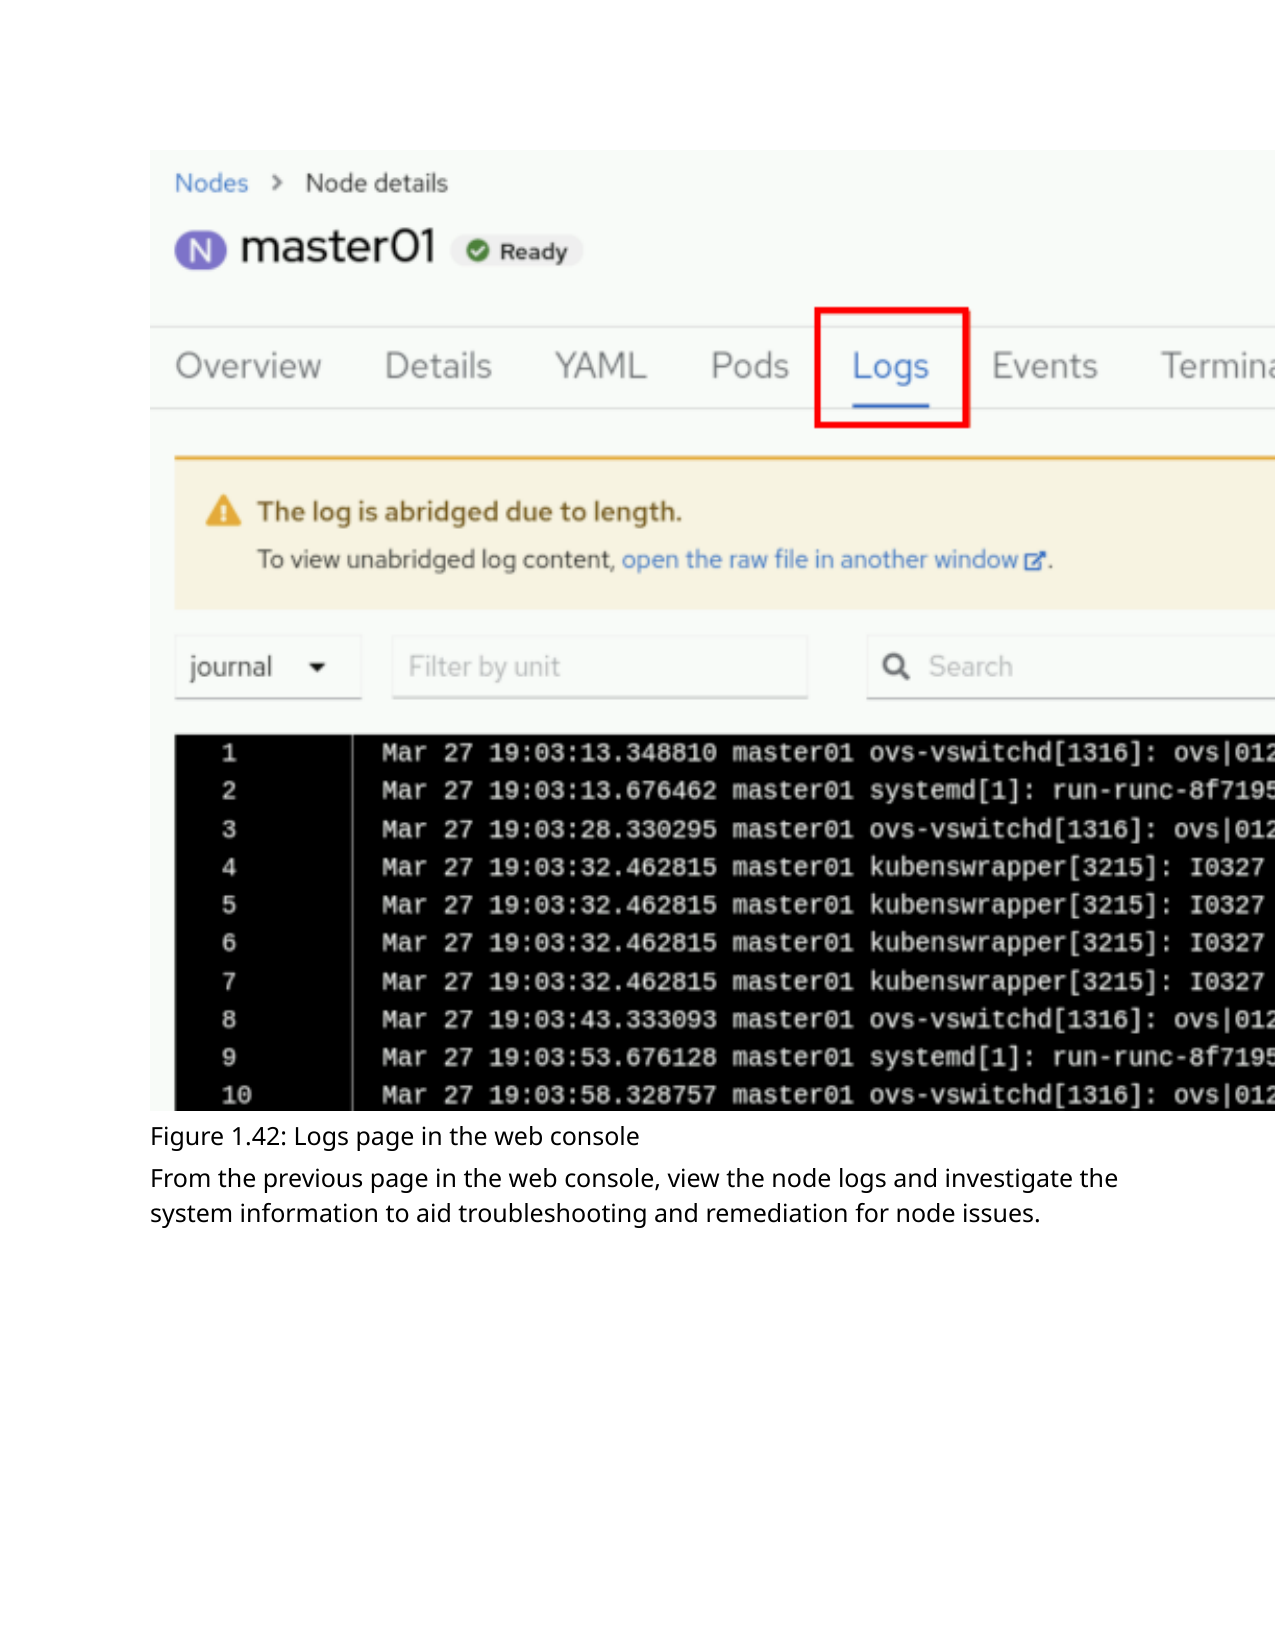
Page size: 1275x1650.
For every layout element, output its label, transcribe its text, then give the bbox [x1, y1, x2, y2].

text Figure 1.42: Logs page in the web console [150, 1119, 1125, 1153]
picture [150, 150, 1275, 1111]
text From the previous page in the web console, view the node logs and investigate the system information to aid troubleshooting and remediation for node issues. [150, 1161, 1125, 1229]
